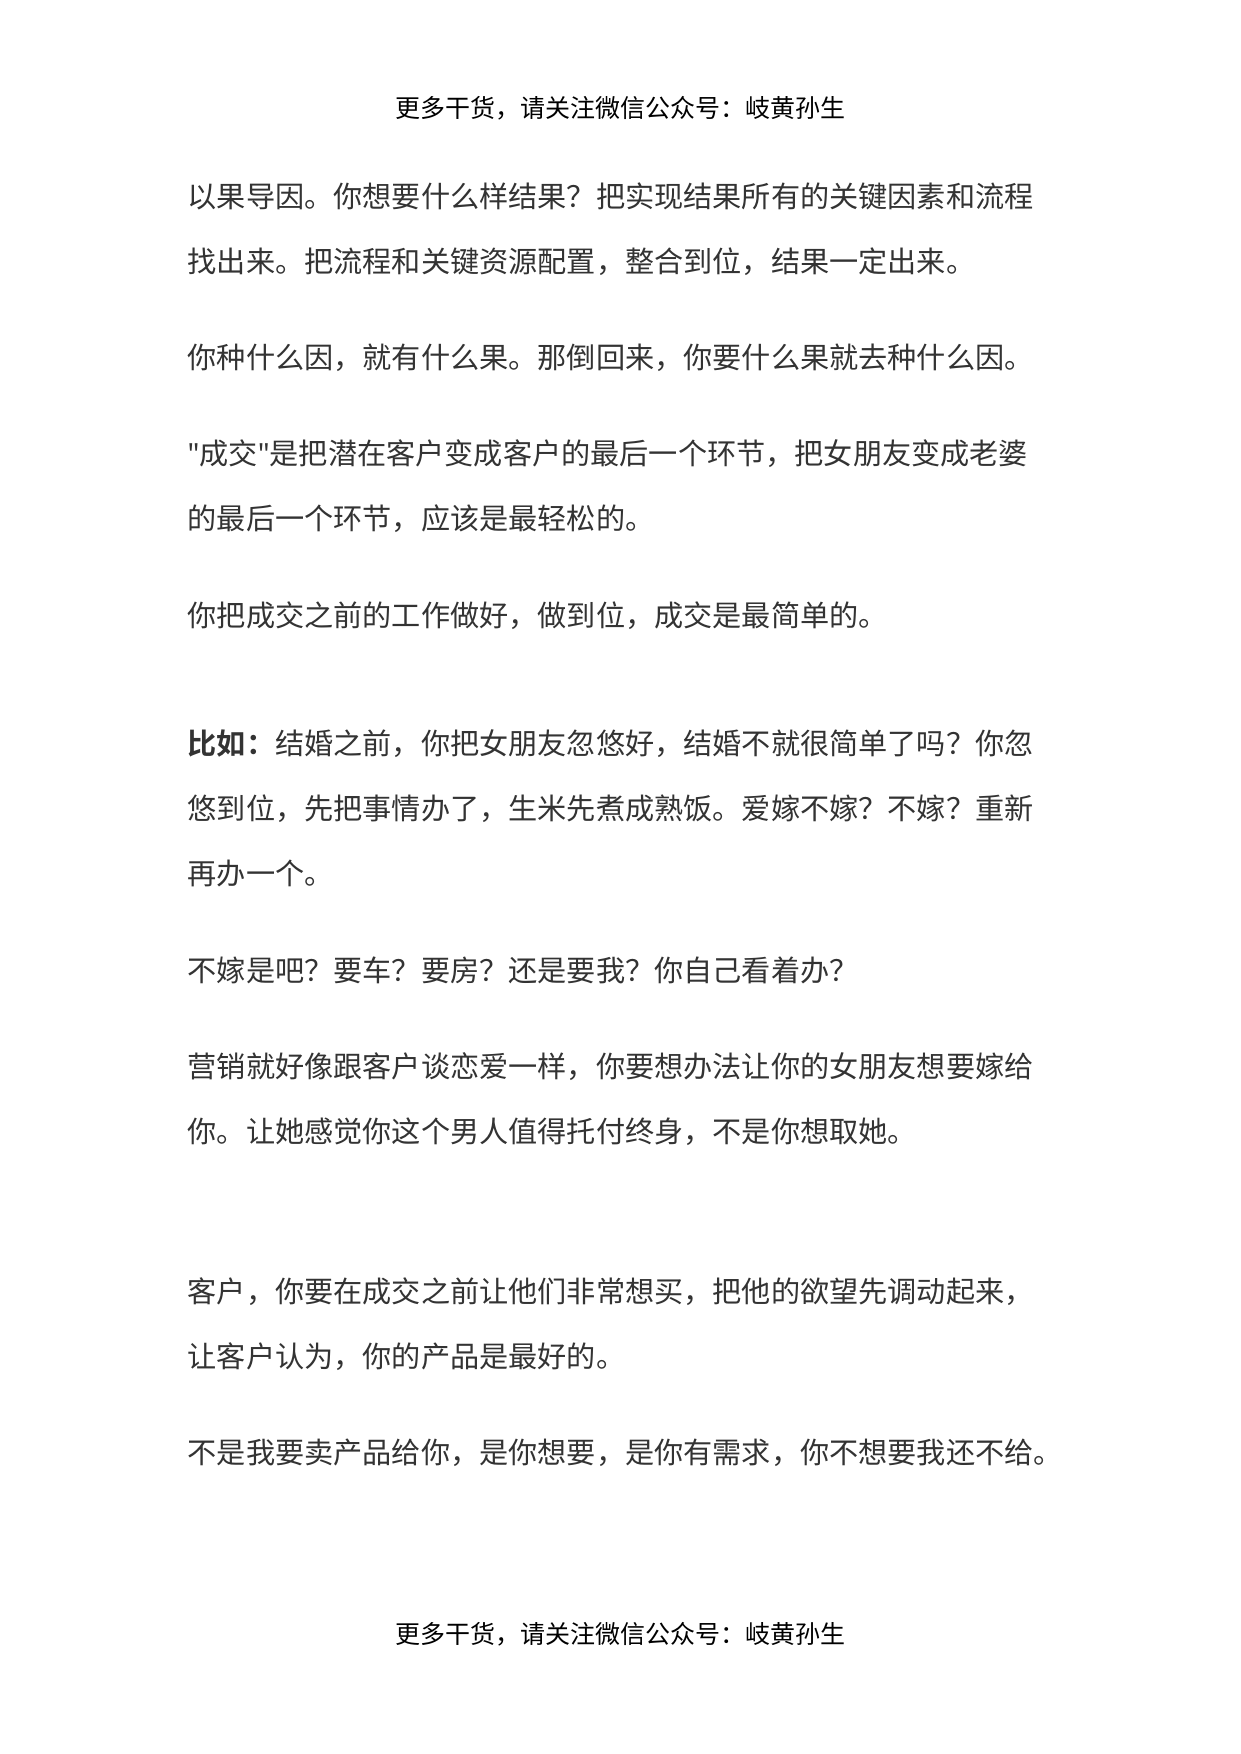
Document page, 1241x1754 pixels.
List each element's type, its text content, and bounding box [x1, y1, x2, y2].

text 以果导因。你想要什么样结果？把实现结果所有的关键因素和流程找出来。把流程和关键资源配置，整合到位，结果一定出来。 [187, 162, 1053, 292]
text 客户，你要在成交之前让他们非常想买，把他的欲望先调动起来，让客户认为，你的产品是最好的。 [187, 1257, 1053, 1387]
text 你把成交之前的工作做好，做到位，成交是最简单的。 [187, 581, 1053, 646]
text 营销就好像跟客户谈恋爱一样，你要想办法让你的女朋友想要嫁给你。让她感觉你这个男人值得托付终身，不是你想取她。 [187, 1032, 1053, 1162]
text "成交"是把潜在客户变成客户的最后一个环节，把女朋友变成老婆的最后一个环节，应该是最轻松的。 [187, 419, 1053, 549]
text 比如：结婚之前，你把女朋友忽悠好，结婚不就很简单了吗？你忽悠到位，先把事情办了，生米先煮成熟饭。爱嫁不嫁？不嫁？重新再办一个。 [187, 709, 1053, 904]
text 不嫁是吧？要车？要房？还是要我？你自己看着办？ [187, 936, 1053, 1001]
text 你种什么因，就有什么果。那倒回来，你要什么果就去种什么因。 [187, 323, 1053, 388]
text 不是我要卖产品给你，是你想要，是你有需求，你不想要我还不给。 [187, 1418, 1053, 1483]
